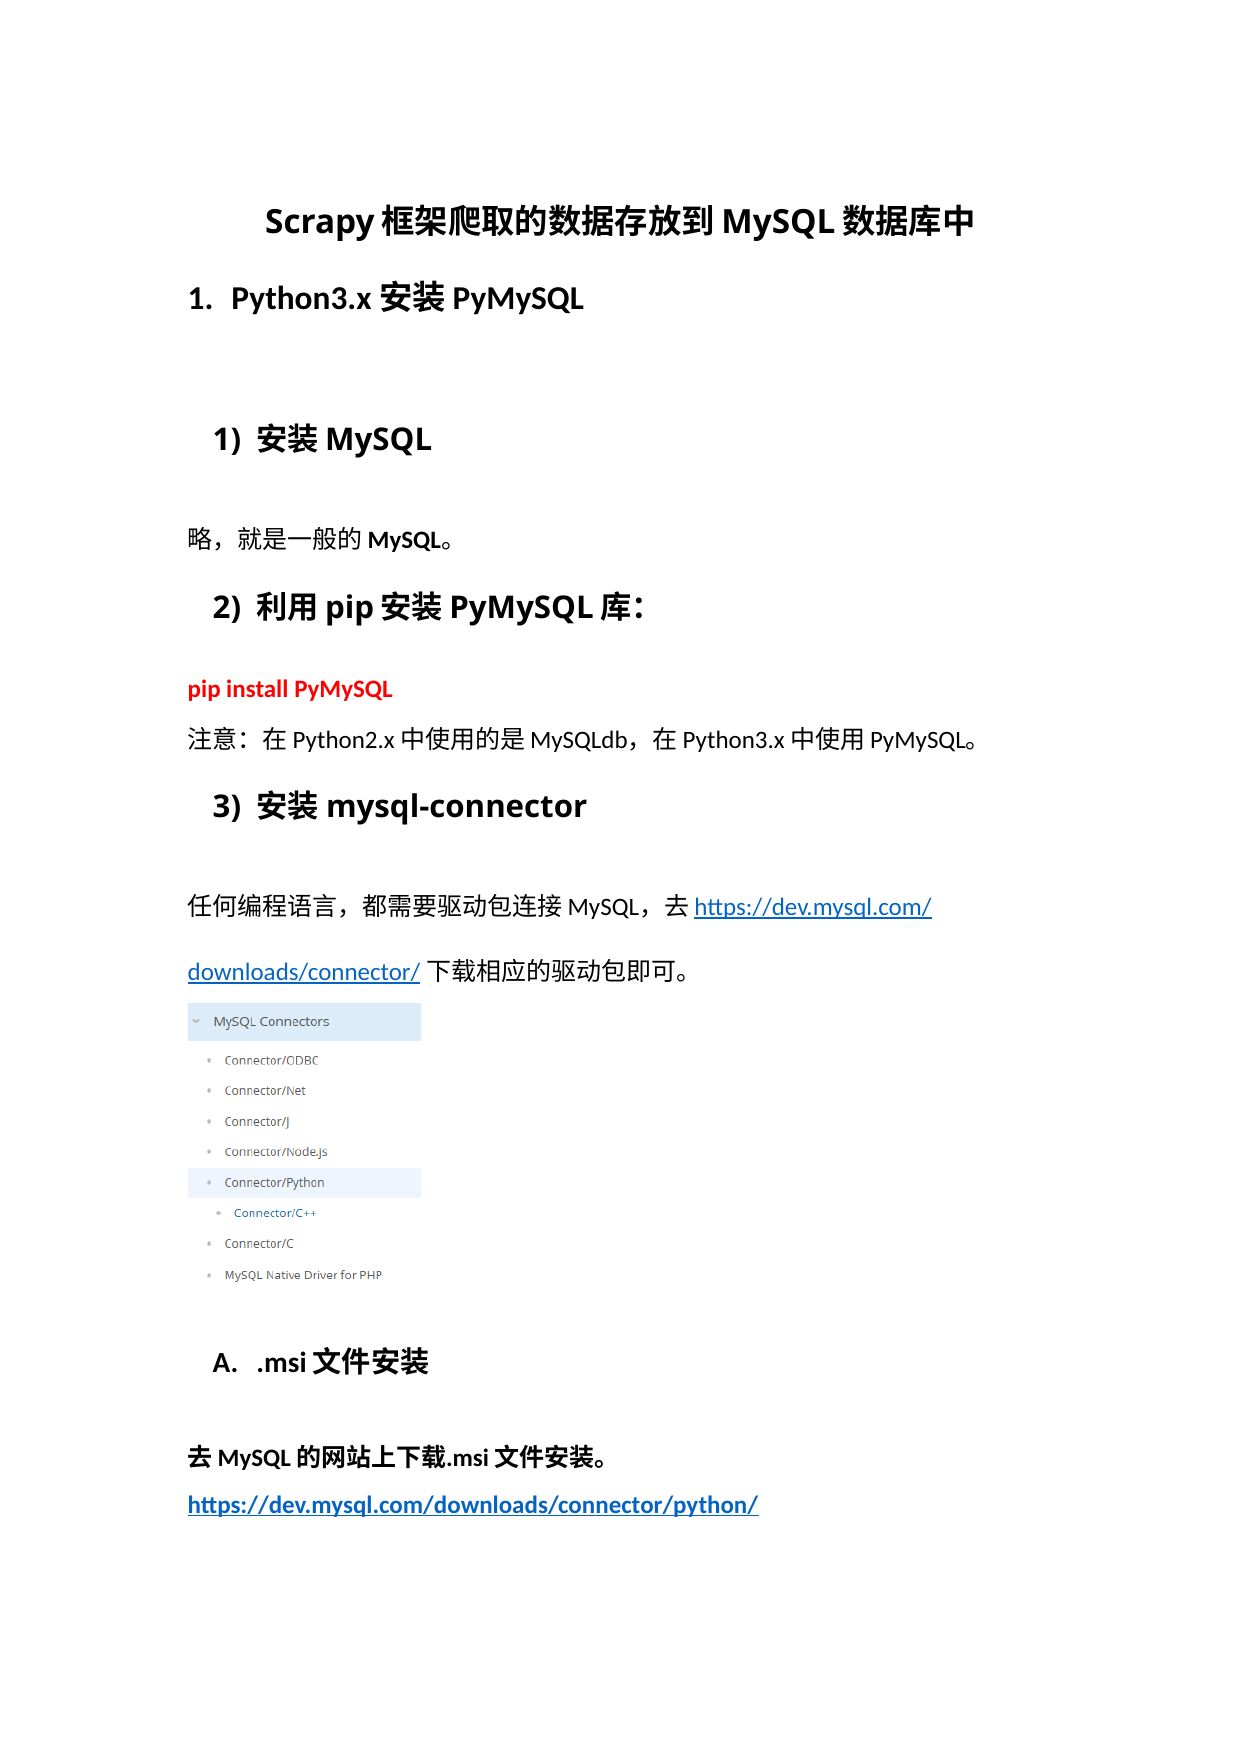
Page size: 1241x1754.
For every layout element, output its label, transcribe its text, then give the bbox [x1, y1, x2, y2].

text https://dev.mysql.com/downloads/connector/python/ [187, 1488, 1053, 1520]
text 去MySQL的网站上下载.msi文件安装。 [187, 1423, 1053, 1488]
subtitle Python3.x 安装PyMySQL [187, 262, 1053, 327]
subtitle 安装 mysql-connector [212, 772, 1028, 837]
text 注意：在Python2.x中使用的是MySQLdb，在Python3.x中使用PyMySQL。 [187, 705, 1053, 770]
picture [187, 1002, 422, 1299]
text pip install PyMySQL [187, 672, 1053, 705]
text 略，就是一般的MySQL。 [187, 505, 1053, 570]
subtitle .msi文件安装 [212, 1327, 1028, 1392]
title Scrapy框架爬取的数据存放到MySQL数据库中 [187, 187, 1053, 252]
text 任何编程语言，都需要驱动包连接MySQL，去https://dev.mysql.com/downloads/connector/ 下载相应的驱动包即可。 [187, 872, 1053, 1002]
subtitle 利用pip安装PyMySQL库： [212, 572, 1028, 637]
subtitle 安装MySQL [212, 405, 1028, 470]
